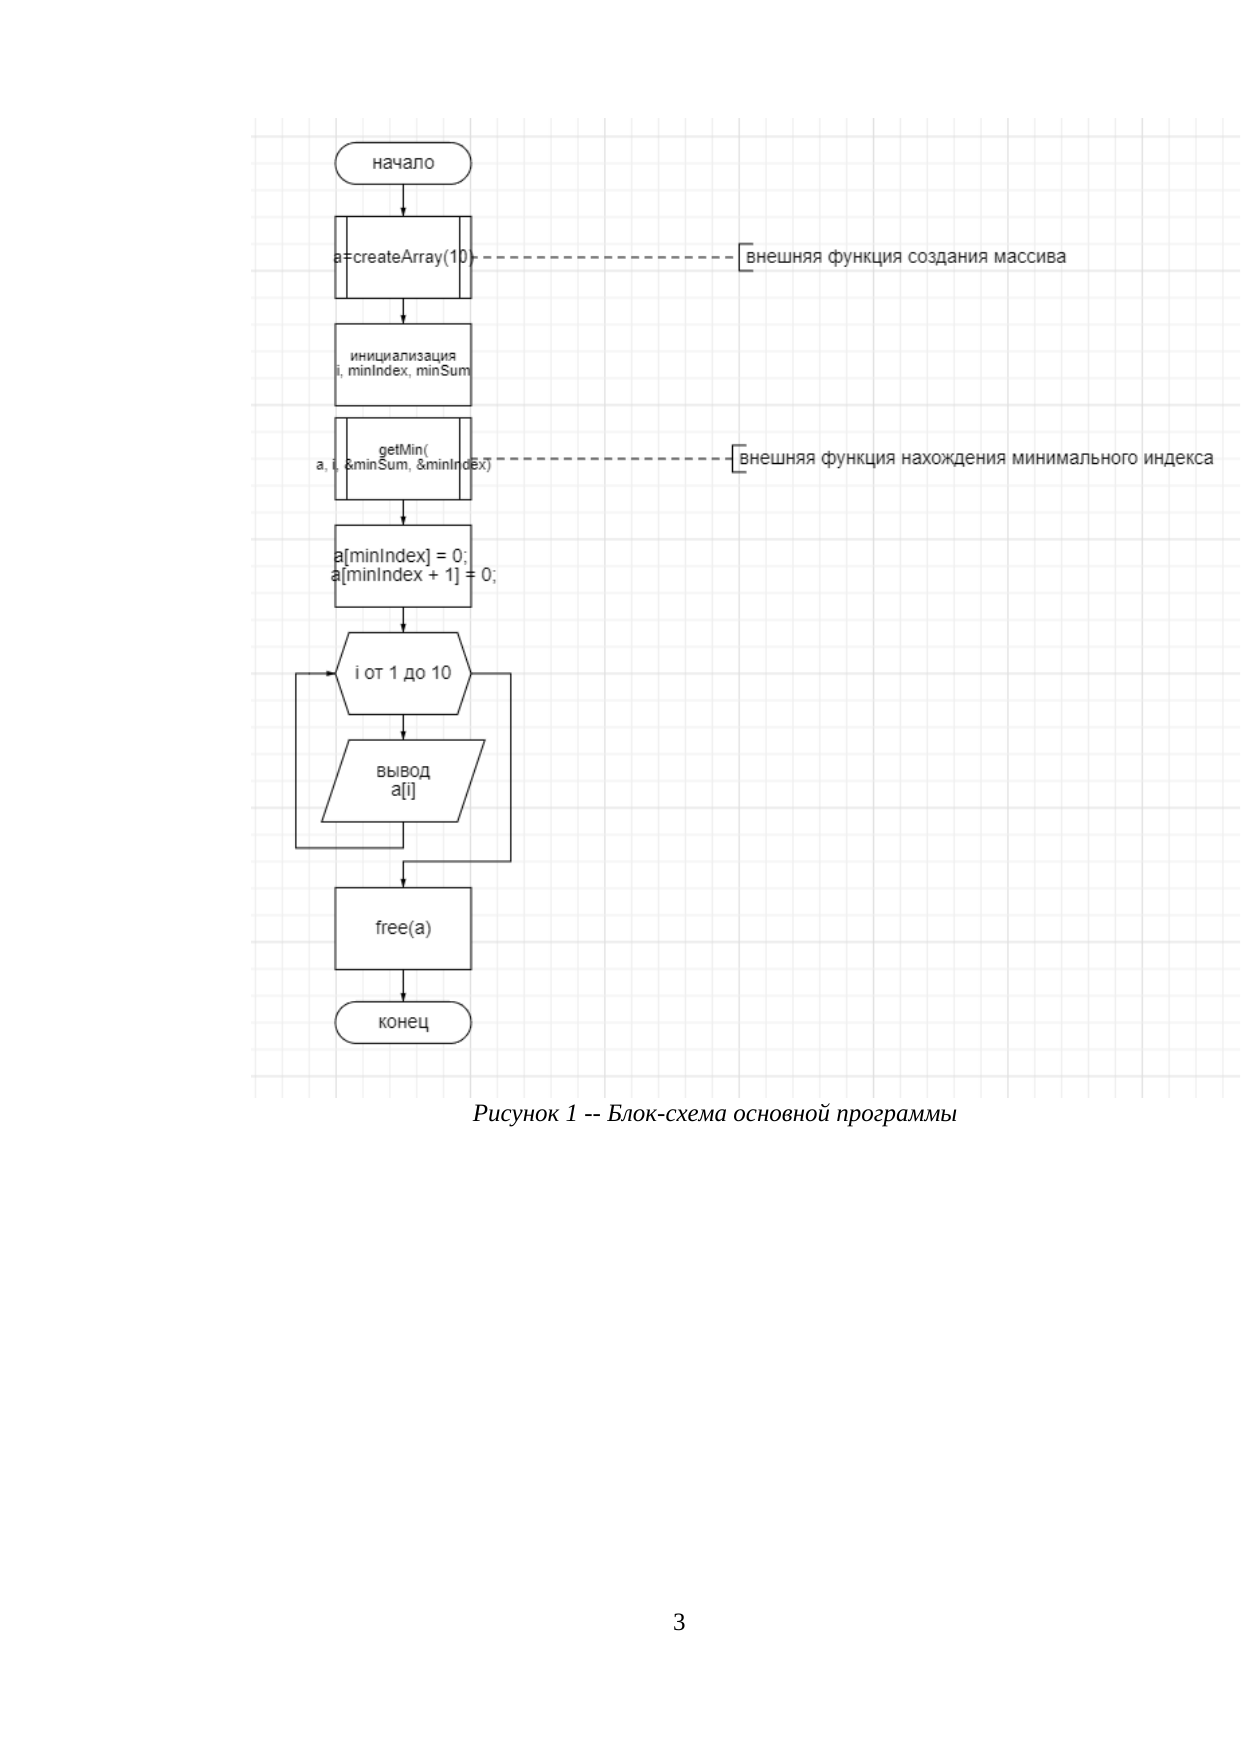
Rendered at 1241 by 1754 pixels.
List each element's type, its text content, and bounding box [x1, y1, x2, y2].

text Рисунок 1 -- Блок-схема основной программы [177, 1098, 1181, 1127]
picture [251, 118, 1241, 1098]
